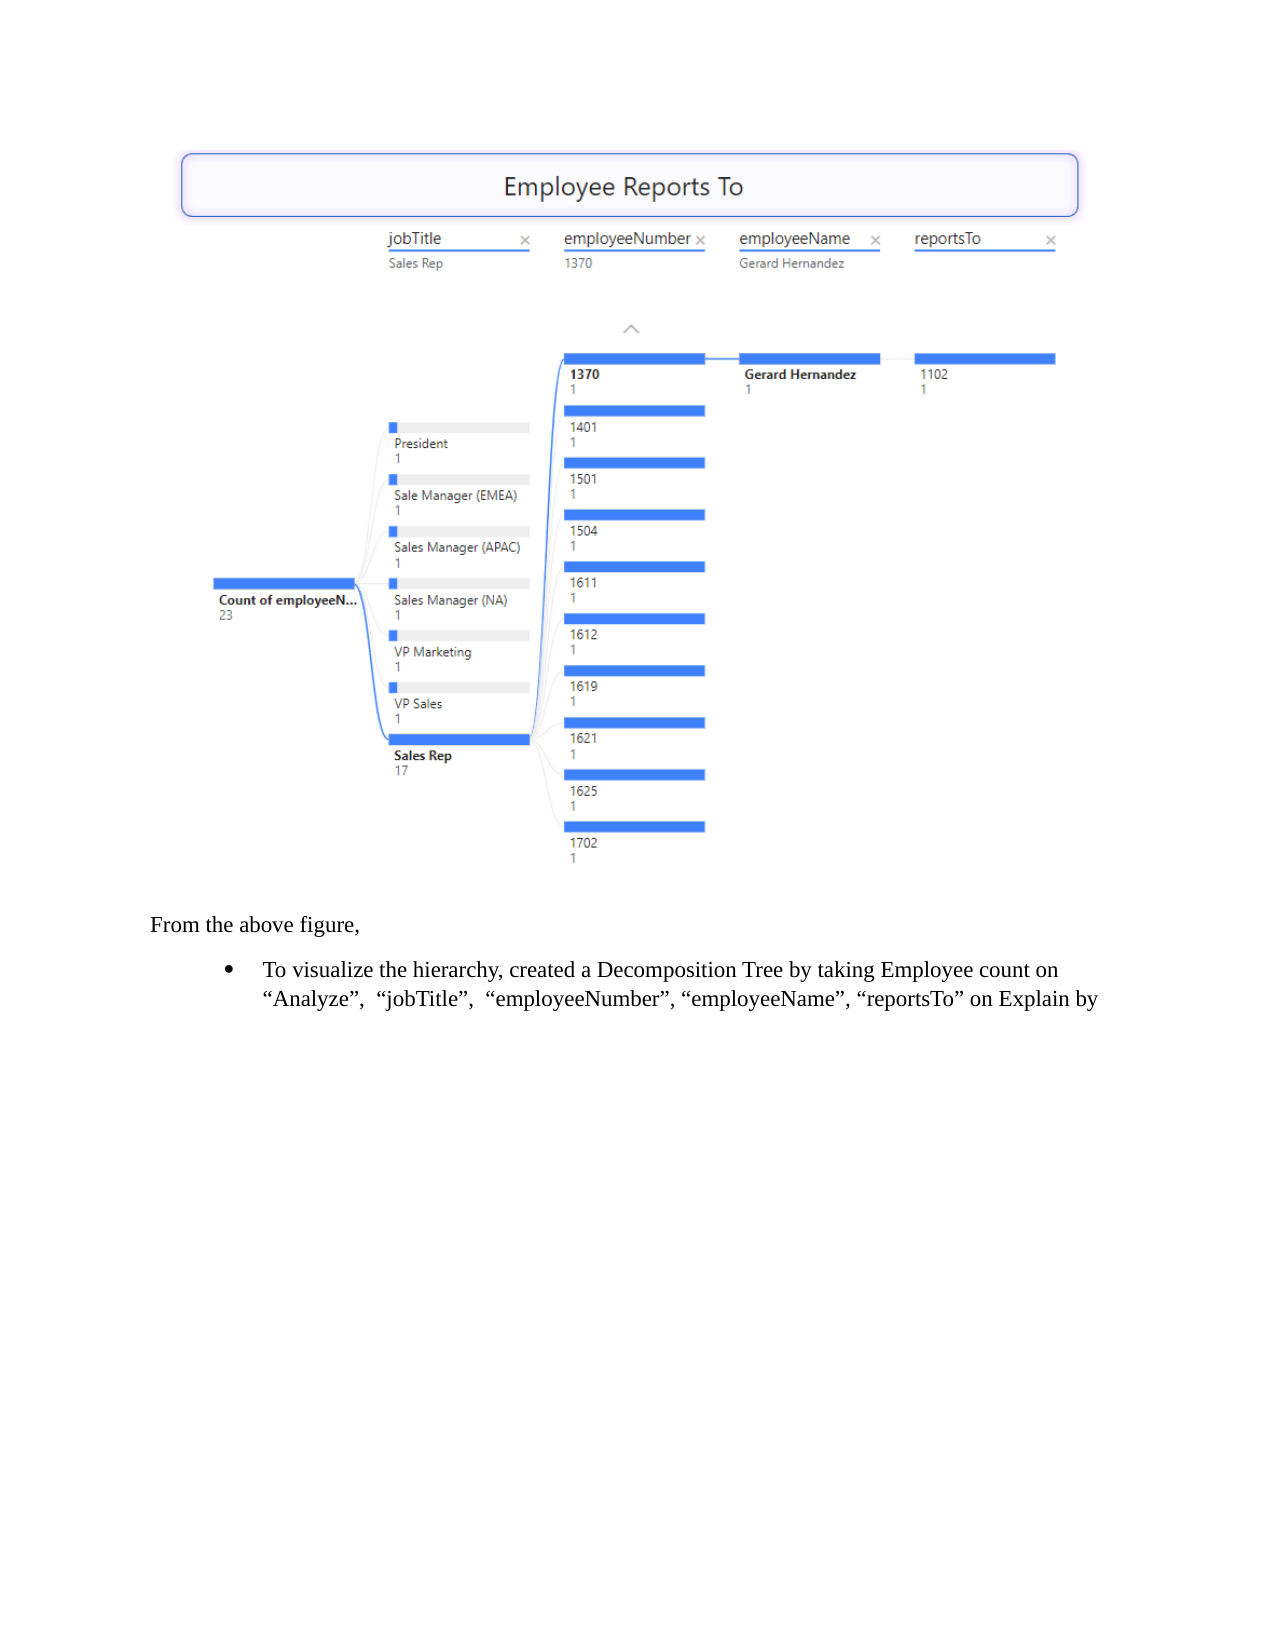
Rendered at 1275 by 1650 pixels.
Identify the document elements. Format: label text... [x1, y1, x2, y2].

picture [150, 150, 1125, 893]
list To visualize the hierarchy, created a Decomposition Tree by taking Employee count on “Analyze”, “jobTitle”, “employeeNumber”, “employeeName”, “reportsTo” on Explain by [225, 956, 1125, 1011]
text From the above figure, [150, 911, 1125, 937]
